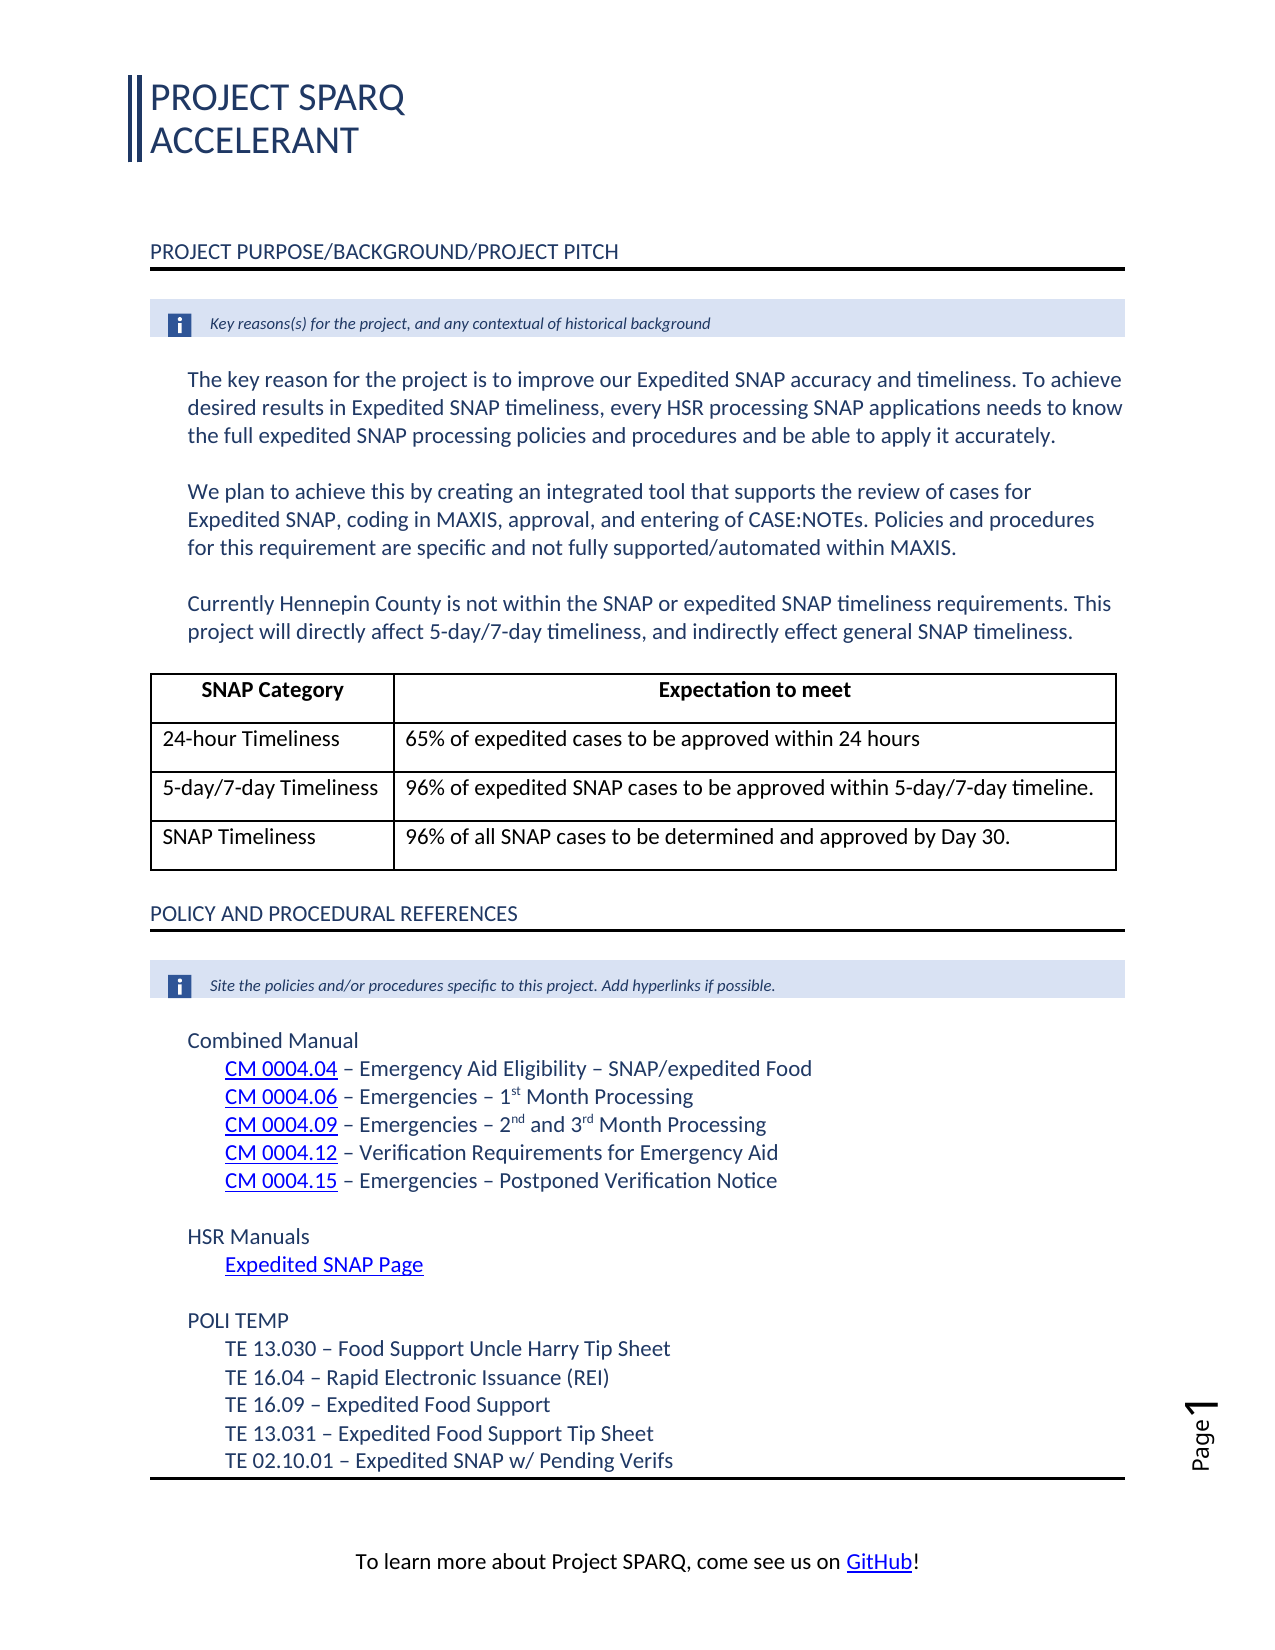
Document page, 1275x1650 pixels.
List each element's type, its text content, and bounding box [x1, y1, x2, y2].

table_header Key reasons(s) for the project, and any contextual of historical background [210, 299, 1125, 337]
text POLICY AND PROCEDURAL REFERENCES [150, 899, 1125, 929]
text TE 13.031 – Expedited Food Support Tip Sheet [150, 1419, 1125, 1447]
text TE 02.10.01 – Expedited SNAP w/ Pending Verifs [150, 1447, 1125, 1477]
text Currently Hennepin County is not within the SNAP or expedited SNAP timeliness requirements. This project will directly affect 5-day/7-day timeliness, and indirectly effect general SNAP timeliness. [187, 589, 1125, 645]
text Combined Manual [150, 1026, 1125, 1054]
text PROJECT PURPOSE/BACKGROUND/PROJECT PITCH [150, 237, 1125, 267]
text Expedited SNAP Page [150, 1251, 1125, 1278]
text We plan to achieve this by creating an integrated tool that supports the review of cases for Expedited SNAP, coding in MAXIS, approval, and entering of CASE:NOTEs. Policies and procedures for this requirement are specific and not fully supported/automated within MAXIS. [187, 477, 1125, 561]
table_cell 5-day/7-day Timeliness [152, 773, 393, 820]
table_cell 96% of all SNAP cases to be determined and approved by Day 30. [395, 822, 1115, 869]
table_cell 96% of expedited SNAP cases to be approved within 5-day/7-day timeline. [395, 773, 1115, 820]
table_cell 24-hour Timeliness [152, 724, 393, 771]
text CM 0004.04 – Emergency Aid Eligibility – SNAP/expedited Food [150, 1054, 1125, 1082]
text POLI TEMP [150, 1307, 1125, 1334]
text TE 16.04 – Rapid Electronic Issuance (REI) [150, 1363, 1125, 1391]
table_cell SNAP Timeliness [152, 822, 393, 869]
text CM 0004.09 – Emergencies – 2nd and 3rd Month Processing [150, 1110, 1125, 1138]
table_header [150, 299, 210, 337]
text TE 16.09 – Expedited Food Support [150, 1391, 1125, 1419]
table_header Site the policies and/or procedures specific to this project. Add hyperlinks if possible. [210, 960, 1125, 998]
text CM 0004.15 – Emergencies – Postponed Verification Notice [150, 1166, 1125, 1194]
text The key reason for the project is to improve our Expedited SNAP accuracy and timeliness. To achieve desired results in Expedited SNAP timeliness, every HSR processing SNAP applications needs to know the full expedited SNAP processing policies and procedures and be able to apply it accurately. [187, 365, 1125, 449]
text CM 0004.12 – Verification Requirements for Emergency Aid [150, 1138, 1125, 1166]
table_header SNAP Category [152, 675, 393, 722]
text TE 13.030 – Food Support Uncle Harry Tip Sheet [150, 1334, 1125, 1363]
text HSR Manuals [150, 1222, 1125, 1251]
table_cell 65% of expedited cases to be approved within 24 hours [395, 724, 1115, 771]
text CM 0004.06 – Emergencies – 1st Month Processing [150, 1082, 1125, 1110]
table_header Expectation to meet [395, 675, 1115, 722]
table_header [150, 960, 210, 998]
